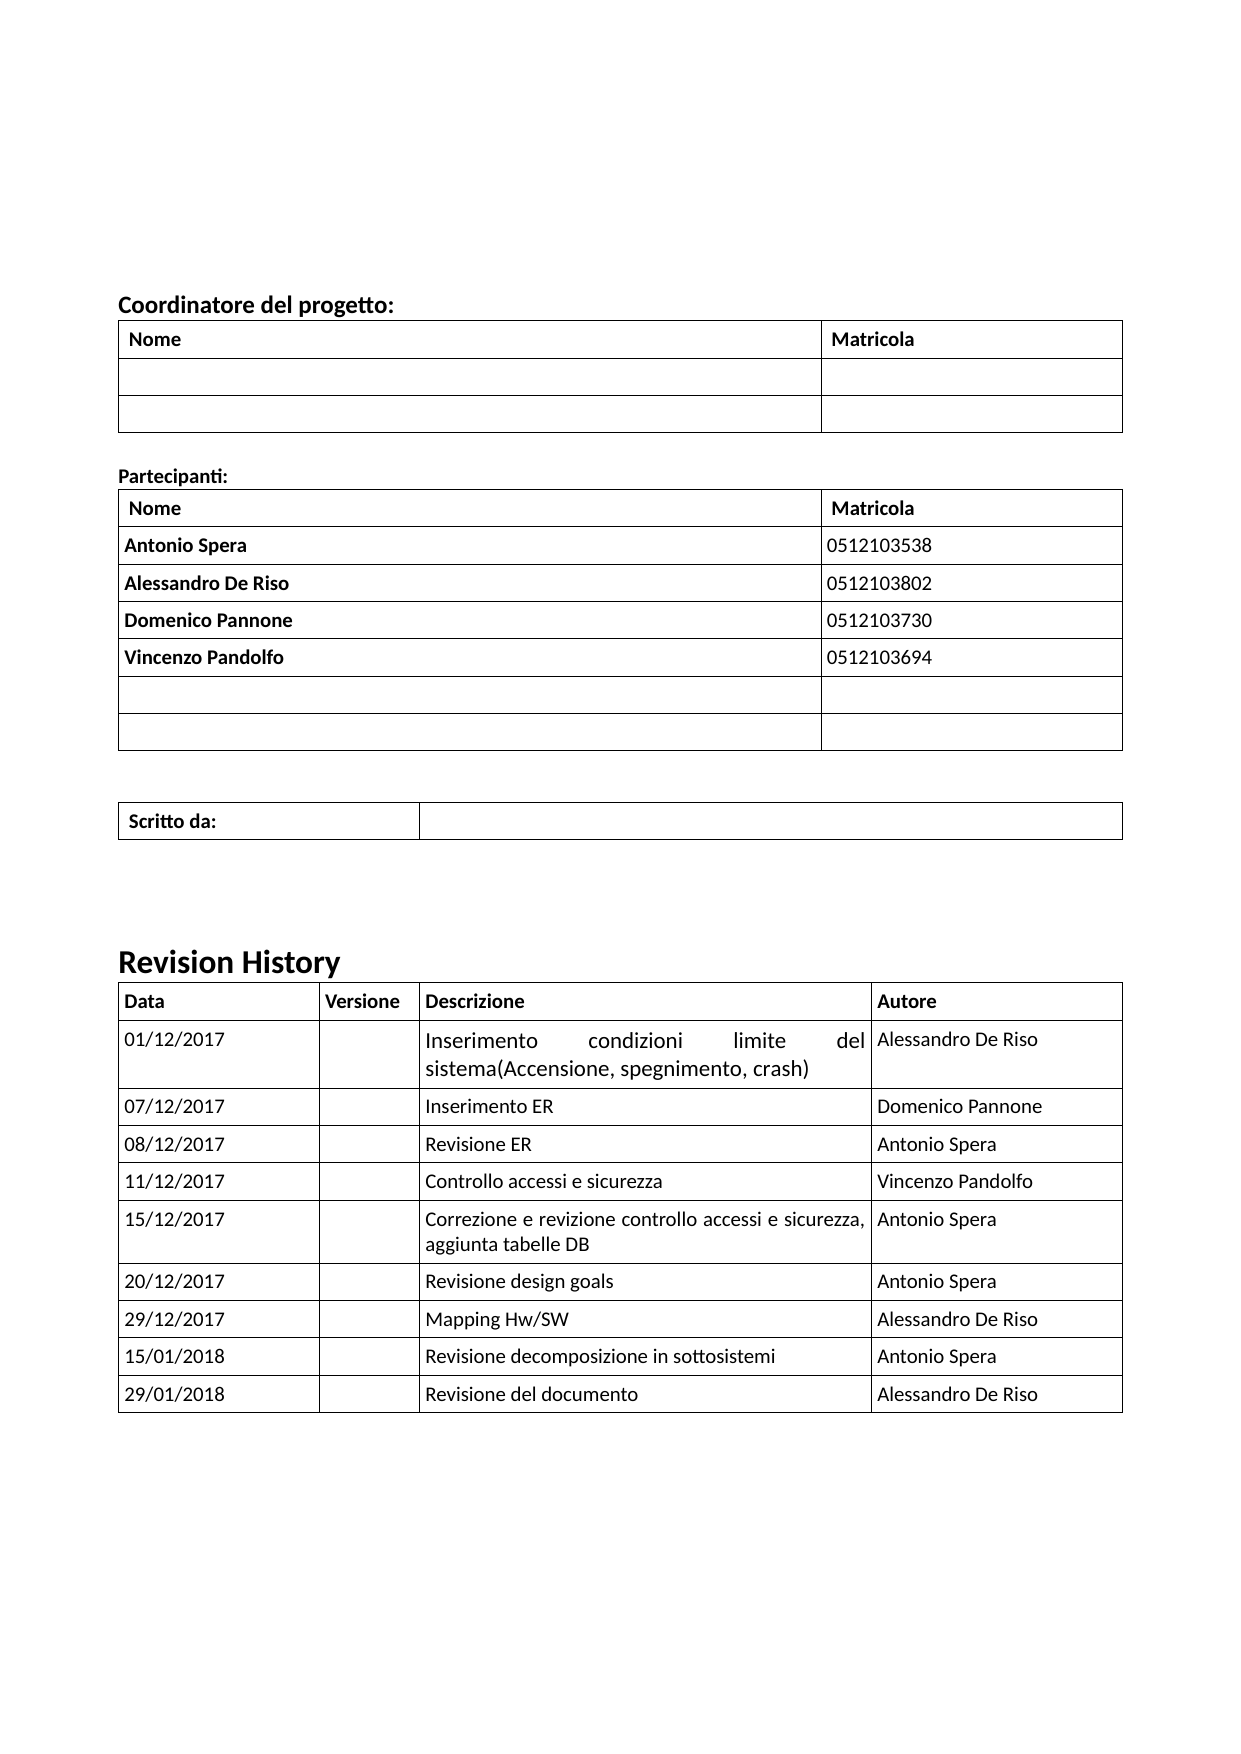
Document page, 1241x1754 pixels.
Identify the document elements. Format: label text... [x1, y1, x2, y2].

text Partecipanti: [118, 463, 1122, 489]
table_cell 0512103538 [822, 527, 1122, 563]
table_header Nome [119, 321, 821, 357]
table_cell 08/12/2017 [119, 1126, 319, 1162]
table_cell [822, 714, 1122, 750]
text Revision History [118, 941, 1122, 982]
table_cell [320, 1089, 419, 1125]
table_cell Antonio Spera [872, 1338, 1122, 1375]
table_header Nome [119, 490, 821, 526]
table_cell 15/12/2017 [119, 1201, 319, 1262]
table_header Data [119, 983, 319, 1019]
table_cell Alessandro De Riso [872, 1301, 1122, 1337]
table_cell [320, 1264, 419, 1300]
table_header Matricola [822, 490, 1122, 526]
table_cell Vincenzo Pandolfo [872, 1163, 1122, 1200]
table_cell 15/01/2018 [119, 1338, 319, 1375]
table_cell [320, 1126, 419, 1162]
table_cell Alessandro De Riso [119, 565, 821, 601]
table_cell [320, 1201, 419, 1262]
table_cell Inserimento ER [420, 1089, 871, 1125]
table_cell [320, 1163, 419, 1200]
table_cell [822, 359, 1122, 395]
table_cell Controllo accessi e sicurezza [420, 1163, 871, 1200]
table_cell Revisione ER [420, 1126, 871, 1162]
table_cell Antonio Spera [119, 527, 821, 563]
text Coordinatore del progetto: [118, 289, 1122, 320]
table_cell Vincenzo Pandolfo [119, 639, 821, 676]
table_cell 29/01/2018 [119, 1376, 319, 1412]
table_cell [320, 1301, 419, 1337]
table_cell Alessandro De Riso [872, 1021, 1122, 1087]
table_cell Domenico Pannone [872, 1089, 1122, 1125]
table_cell [320, 1338, 419, 1375]
table_header Scritto da: [119, 803, 419, 839]
table_cell [119, 359, 821, 395]
table_header Autore [872, 983, 1122, 1019]
table_cell 01/12/2017 [119, 1021, 319, 1087]
table_cell [822, 677, 1122, 713]
table_cell 11/12/2017 [119, 1163, 319, 1200]
table_cell Inserimento condizioni limite del sistema(Accensione, spegnimento, crash) [420, 1021, 871, 1087]
table_header [420, 803, 1122, 839]
table_cell Revisione design goals [420, 1264, 871, 1300]
table_cell Alessandro De Riso [872, 1376, 1122, 1412]
table_cell [119, 396, 821, 432]
table_cell Mapping Hw/SW [420, 1301, 871, 1337]
table_header Matricola [822, 321, 1122, 357]
table_cell 20/12/2017 [119, 1264, 319, 1300]
table_cell [822, 396, 1122, 432]
table_cell [320, 1021, 419, 1087]
table_cell Revisione decomposizione in sottosistemi [420, 1338, 871, 1375]
table_cell Antonio Spera [872, 1264, 1122, 1300]
table_cell Domenico Pannone [119, 602, 821, 638]
table_cell [320, 1376, 419, 1412]
table_header Descrizione [420, 983, 871, 1019]
table_header Versione [320, 983, 419, 1019]
table_cell 07/12/2017 [119, 1089, 319, 1125]
table_cell 0512103694 [822, 639, 1122, 676]
table_cell Correzione e revizione controllo accessi e sicurezza, aggiunta tabelle DB [420, 1201, 871, 1262]
table_cell Revisione del documento [420, 1376, 871, 1412]
table_cell [119, 677, 821, 713]
table_cell 0512103730 [822, 602, 1122, 638]
table_cell 29/12/2017 [119, 1301, 319, 1337]
table_cell Antonio Spera [872, 1201, 1122, 1262]
table_cell 0512103802 [822, 565, 1122, 601]
table_cell Antonio Spera [872, 1126, 1122, 1162]
table_cell [119, 714, 821, 750]
